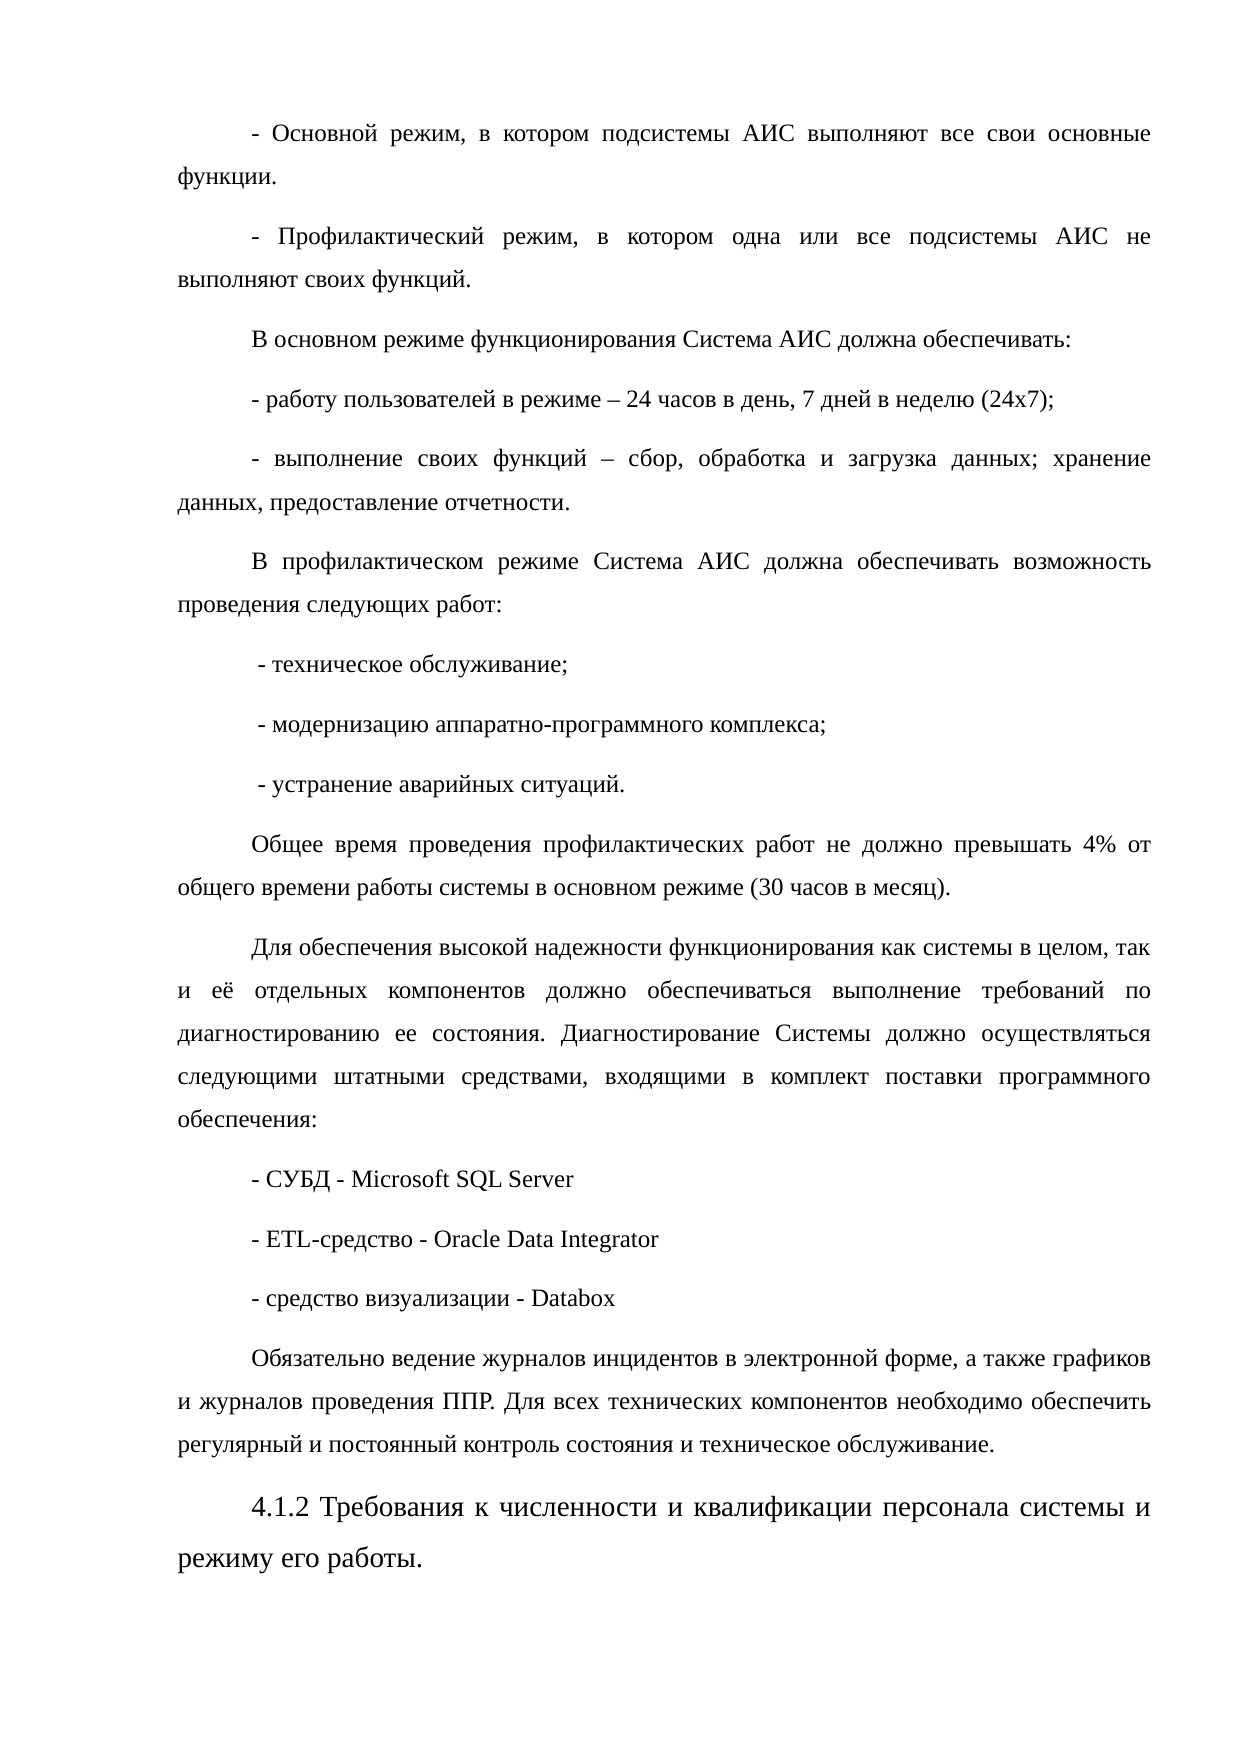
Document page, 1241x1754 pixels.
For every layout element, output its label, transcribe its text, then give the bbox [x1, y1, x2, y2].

text - средство визуализации - Databox [177, 1283, 1152, 1312]
text В основном режиме функционирования Система АИС должна обеспечивать: [177, 324, 1152, 353]
text - Основной режим, в котором подсистемы АИС выполняют все свои основные функции. [177, 118, 1152, 190]
text - техническое обслуживание; [177, 649, 1152, 678]
text Обязательно ведение журналов инцидентов в электронной форме, а также графиков и журналов проведения ППР. Для всех технических компонентов необходимо обеспечить регулярный и постоянный контроль состояния и техническое обслуживание. [177, 1343, 1152, 1458]
text - модернизацию аппаратно-программного комплекса; [177, 709, 1152, 738]
text - выполнение своих функций – сбор, обработка и загрузка данных; хранение данных, предоставление отчетности. [177, 443, 1152, 515]
text - СУБД - Microsoft SQL Server [177, 1164, 1152, 1193]
text Для обеспечения высокой надежности функционирования как системы в целом, так и её отдельных компонентов должно обеспечиваться выполнение требований по диагностированию ее состояния. Диагностирование Системы должно осуществляться следующими штатными средствами, входящими в комплект поставки программного обеспечения: [177, 932, 1152, 1133]
text 4.1.2 Требования к численности и квалификации персонала системы и режиму его работы. [177, 1489, 1152, 1573]
text - Профилактический режим, в котором одна или все подсистемы АИС не выполняют своих функций. [177, 221, 1152, 293]
text - работу пользователей в режиме – 24 часов в день, 7 дней в неделю (24х7); [177, 384, 1152, 412]
text В профилактическом режиме Система АИС должна обеспечивать возможность проведения следующих работ: [177, 546, 1152, 618]
text - ETL-средство - Oracle Data Integrator [177, 1224, 1152, 1252]
text - устранение аварийных ситуаций. [177, 769, 1152, 798]
text Общее время проведения профилактических работ не должно превышать 4% от общего времени работы системы в основном режиме (30 часов в месяц). [177, 829, 1152, 901]
